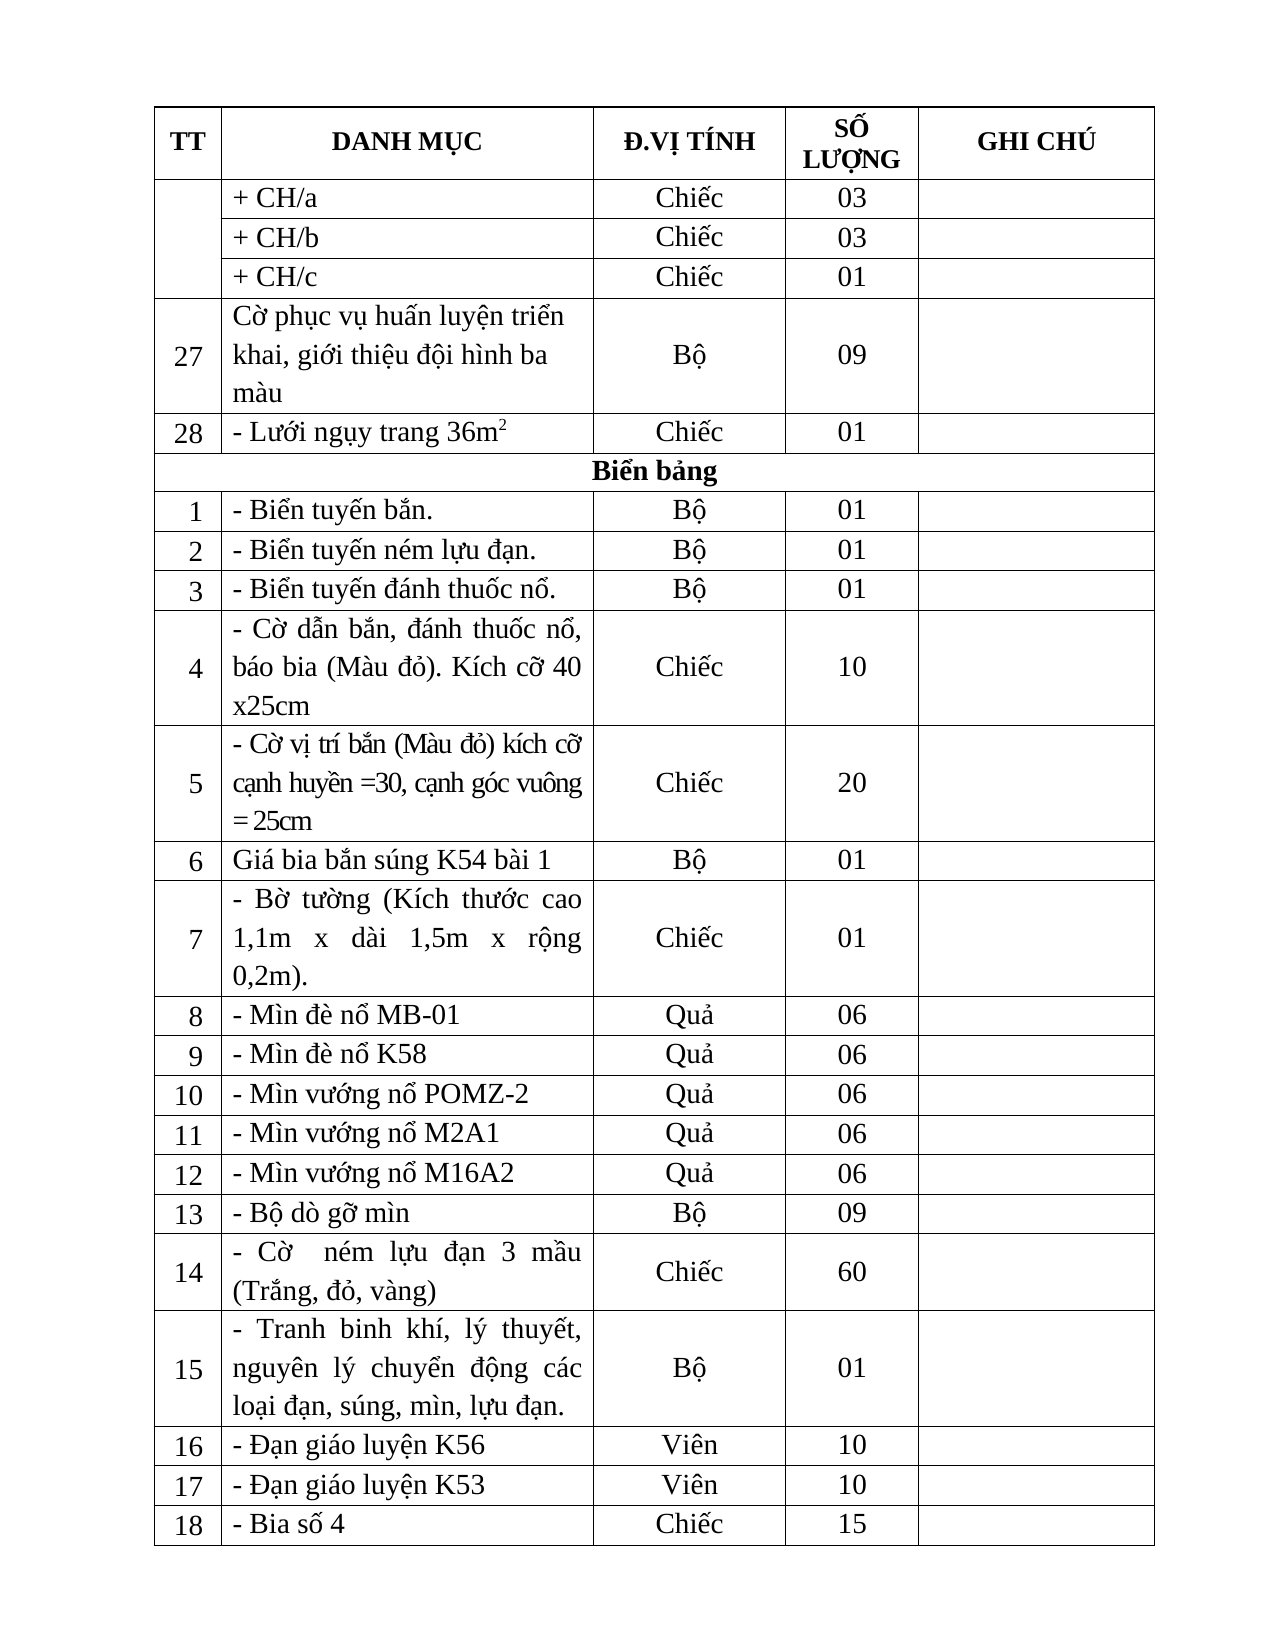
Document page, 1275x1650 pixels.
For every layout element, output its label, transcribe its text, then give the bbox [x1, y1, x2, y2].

table_cell [919, 881, 1154, 996]
table_cell Chiếc [594, 611, 785, 725]
table_cell Chiếc [594, 219, 785, 258]
table_header TT [155, 108, 221, 179]
table_cell [155, 532, 221, 570]
table_cell [155, 611, 221, 725]
table_cell Biển bảng [155, 454, 1154, 491]
table_header DANH MỤC [222, 108, 593, 179]
table_cell 06 [786, 997, 918, 1035]
table_cell 06 [786, 1036, 918, 1075]
table_cell [155, 1311, 221, 1426]
table_cell 10 [786, 1427, 918, 1465]
table_cell [155, 1234, 221, 1310]
table_cell - Mìn vướng nổ M2A1 [222, 1116, 593, 1154]
table_cell 60 [786, 1234, 918, 1310]
table_cell [155, 881, 221, 996]
table_cell 06 [786, 1076, 918, 1114]
table_cell [155, 1427, 221, 1465]
table_cell - Bộ dò gỡ mìn [222, 1195, 593, 1233]
table_header Đ.VỊ TÍNH [594, 108, 785, 179]
table_cell Viên [594, 1427, 785, 1465]
table_cell [919, 180, 1154, 218]
table_cell 09 [786, 1195, 918, 1233]
table_cell [919, 611, 1154, 725]
table_cell [919, 414, 1154, 452]
table_cell 15 [786, 1506, 918, 1544]
table_cell [919, 1234, 1154, 1310]
table_cell [155, 726, 221, 841]
table_cell Quả [594, 997, 785, 1035]
table_cell Quả [594, 1036, 785, 1075]
table_cell - Tranh binh khí, lý thuyết, nguyên lý chuyển động các loại đạn, súng, mìn, lựu đạn. [222, 1311, 593, 1426]
table_cell 03 [786, 219, 918, 258]
table_cell [919, 1427, 1154, 1465]
table_cell [919, 1466, 1154, 1505]
table_cell [919, 1116, 1154, 1154]
table_cell 03 [786, 180, 918, 218]
table_cell [155, 1116, 221, 1154]
table_cell [155, 1036, 221, 1075]
table_cell 01 [786, 881, 918, 996]
table_cell 10 [786, 611, 918, 725]
table_cell Chiếc [594, 180, 785, 218]
table_cell - Bờ tường (Kích thước cao 1,1m x dài 1,5m x rộng 0,2m). [222, 881, 593, 996]
table_cell + CH/c [222, 259, 593, 297]
table_cell - Biển tuyến ném lựu đạn. [222, 532, 593, 570]
table_cell [919, 219, 1154, 258]
table_cell [919, 259, 1154, 297]
table_cell [155, 414, 221, 452]
table_cell - Cờ dẫn bắn, đánh thuốc nổ, báo bia (Màu đỏ). Kích cỡ 40 x25cm [222, 611, 593, 725]
table_cell [919, 1311, 1154, 1426]
table_cell [155, 180, 221, 297]
table_cell [919, 299, 1154, 413]
table_cell [155, 492, 221, 531]
table_cell 01 [786, 571, 918, 610]
table_cell Chiếc [594, 1506, 785, 1544]
table_header GHI CHÚ [919, 108, 1154, 179]
table_cell - Bia số 4 [222, 1506, 593, 1544]
table_cell Viên [594, 1466, 785, 1505]
table_cell - Mìn đè nổ K58 [222, 1036, 593, 1075]
table_cell Quả [594, 1076, 785, 1114]
table_cell - Cờ vị trí bắn (Màu đỏ) kích cỡ cạnh huyền =30, cạnh góc vuông = 25cm [222, 726, 593, 841]
table_cell [155, 997, 221, 1035]
table_cell - Biển tuyến đánh thuốc nổ. [222, 571, 593, 610]
table_cell Giá bia bắn súng K54 bài 1 [222, 842, 593, 880]
table_cell 01 [786, 532, 918, 570]
table_cell 01 [786, 259, 918, 297]
table_cell [155, 1506, 221, 1544]
table_cell - Mìn vướng nổ M16A2 [222, 1155, 593, 1194]
table_cell [919, 1506, 1154, 1544]
table_cell 09 [786, 299, 918, 413]
table_cell - Mìn đè nổ MB-01 [222, 997, 593, 1035]
table_cell - Biển tuyến bắn. [222, 492, 593, 531]
table_cell Quả [594, 1155, 785, 1194]
table_cell [919, 1195, 1154, 1233]
table_cell Chiếc [594, 414, 785, 452]
table_cell Quả [594, 1116, 785, 1154]
table_cell Bộ [594, 492, 785, 531]
table_cell 06 [786, 1155, 918, 1194]
table_cell Chiếc [594, 1234, 785, 1310]
table_cell 01 [786, 414, 918, 452]
table_cell + CH/a [222, 180, 593, 218]
table_cell Cờ phục vụ huấn luyện triển khai, giới thiệu đội hình ba màu [222, 299, 593, 413]
table_cell - Đạn giáo luyện K53 [222, 1466, 593, 1505]
table_cell [919, 532, 1154, 570]
table_cell [155, 842, 221, 880]
table_cell [155, 299, 221, 413]
table_cell Chiếc [594, 726, 785, 841]
table_cell - Đạn giáo luyện K56 [222, 1427, 593, 1465]
table_cell 10 [786, 1466, 918, 1505]
table_cell Bộ [594, 1195, 785, 1233]
table_cell 01 [786, 842, 918, 880]
table_cell - Lưới ngụy trang 36m2 [222, 414, 593, 452]
table_cell [155, 1195, 221, 1233]
table_header SỐ LƯỢNG [786, 108, 918, 179]
table_cell [155, 571, 221, 610]
table_cell 01 [786, 492, 918, 531]
table_cell [155, 1466, 221, 1505]
table_cell Bộ [594, 532, 785, 570]
table_cell [919, 726, 1154, 841]
table_cell Bộ [594, 842, 785, 880]
table_cell - Mìn vướng nổ POMZ-2 [222, 1076, 593, 1114]
table_cell 01 [786, 1311, 918, 1426]
table_cell 20 [786, 726, 918, 841]
table_cell [919, 1036, 1154, 1075]
table_cell [155, 1155, 221, 1194]
table_cell [919, 571, 1154, 610]
table_cell Bộ [594, 571, 785, 610]
table_cell Chiếc [594, 259, 785, 297]
table_cell [919, 1155, 1154, 1194]
table_cell - Cờ ném lựu đạn 3 mầu (Trắng, đỏ, vàng) [222, 1234, 593, 1310]
table_cell Chiếc [594, 881, 785, 996]
table_cell [155, 1076, 221, 1114]
table_cell + CH/b [222, 219, 593, 258]
table_cell [919, 1076, 1154, 1114]
table_cell Bộ [594, 1311, 785, 1426]
table_cell 06 [786, 1116, 918, 1154]
table_cell Bộ [594, 299, 785, 413]
table_cell [919, 997, 1154, 1035]
table_cell [919, 492, 1154, 531]
table_cell [919, 842, 1154, 880]
